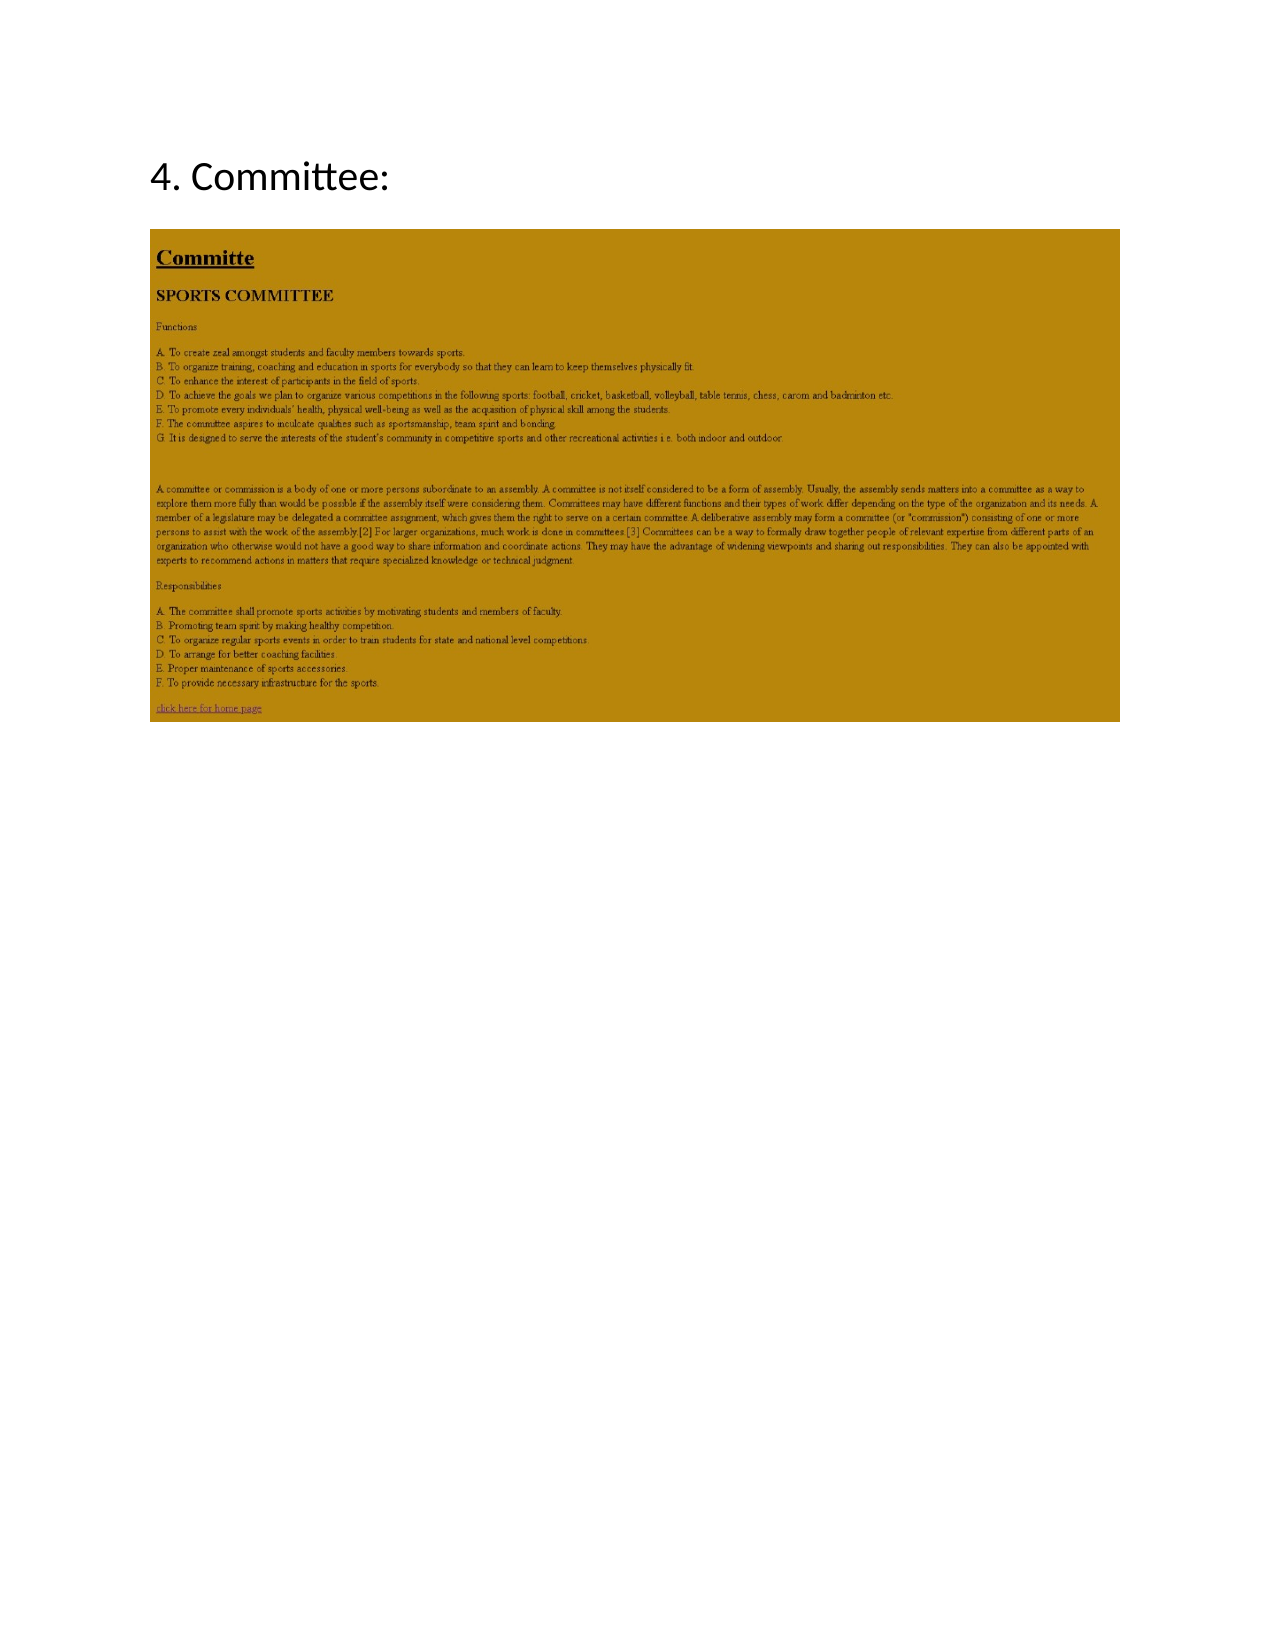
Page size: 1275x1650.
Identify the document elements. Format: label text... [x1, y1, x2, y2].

text 4. Committee: [150, 150, 1125, 201]
picture [150, 229, 1120, 722]
